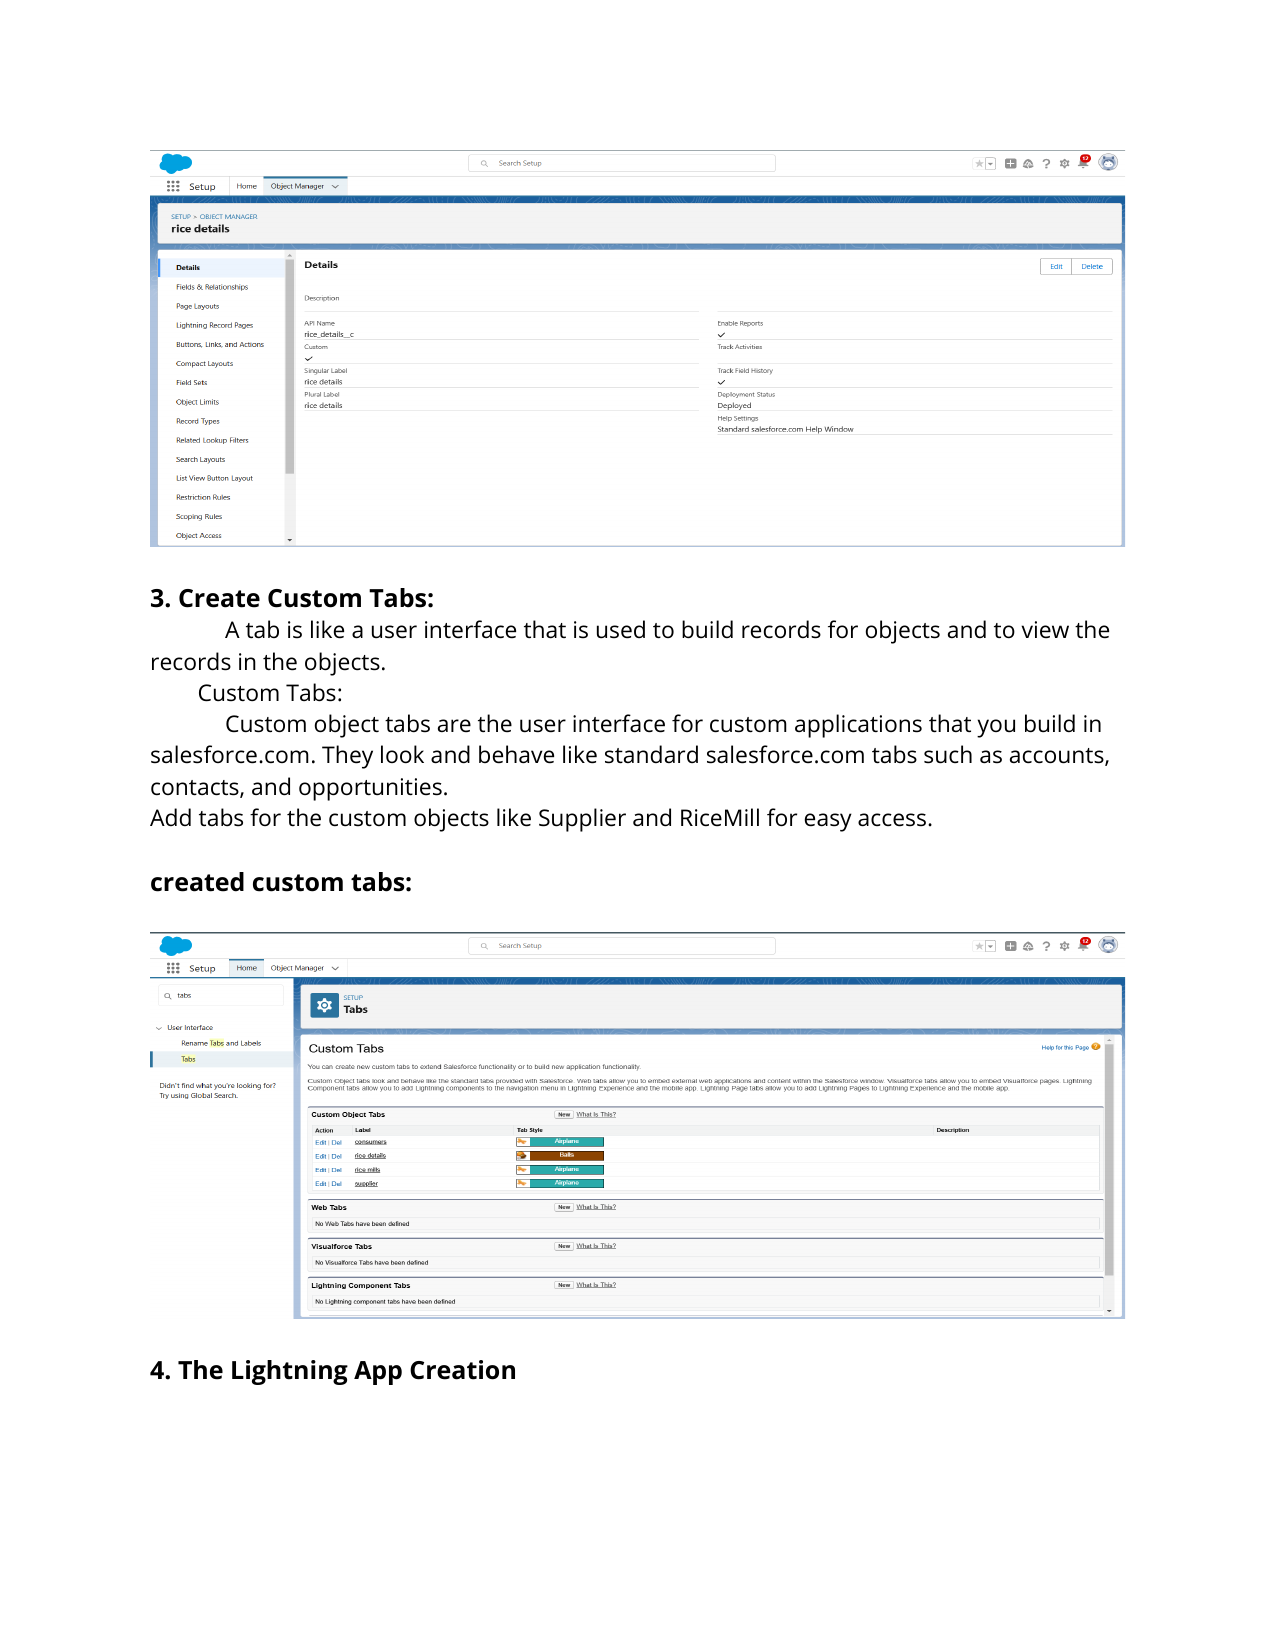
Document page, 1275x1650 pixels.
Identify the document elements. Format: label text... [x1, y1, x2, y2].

text 4. The Lightning App Creation [150, 1353, 1125, 1387]
text A tab is like a user interface that is used to build records for objects and to view the records in the objects. [150, 614, 1125, 677]
picture [150, 932, 1125, 1319]
text Custom object tabs are the user interface for custom applications that you build in salesforce.com. They look and behave like standard salesforce.com tabs such as accounts, contacts, and opportunities. [150, 708, 1125, 802]
text created custom tabs: [150, 864, 1125, 898]
text Add tabs for the custom objects like Supplier and RiceMill for easy access. [150, 802, 1125, 833]
text Custom Tabs: [150, 677, 1125, 708]
text 3. Create Custom Tabs: [150, 580, 1125, 614]
picture [150, 150, 1125, 547]
